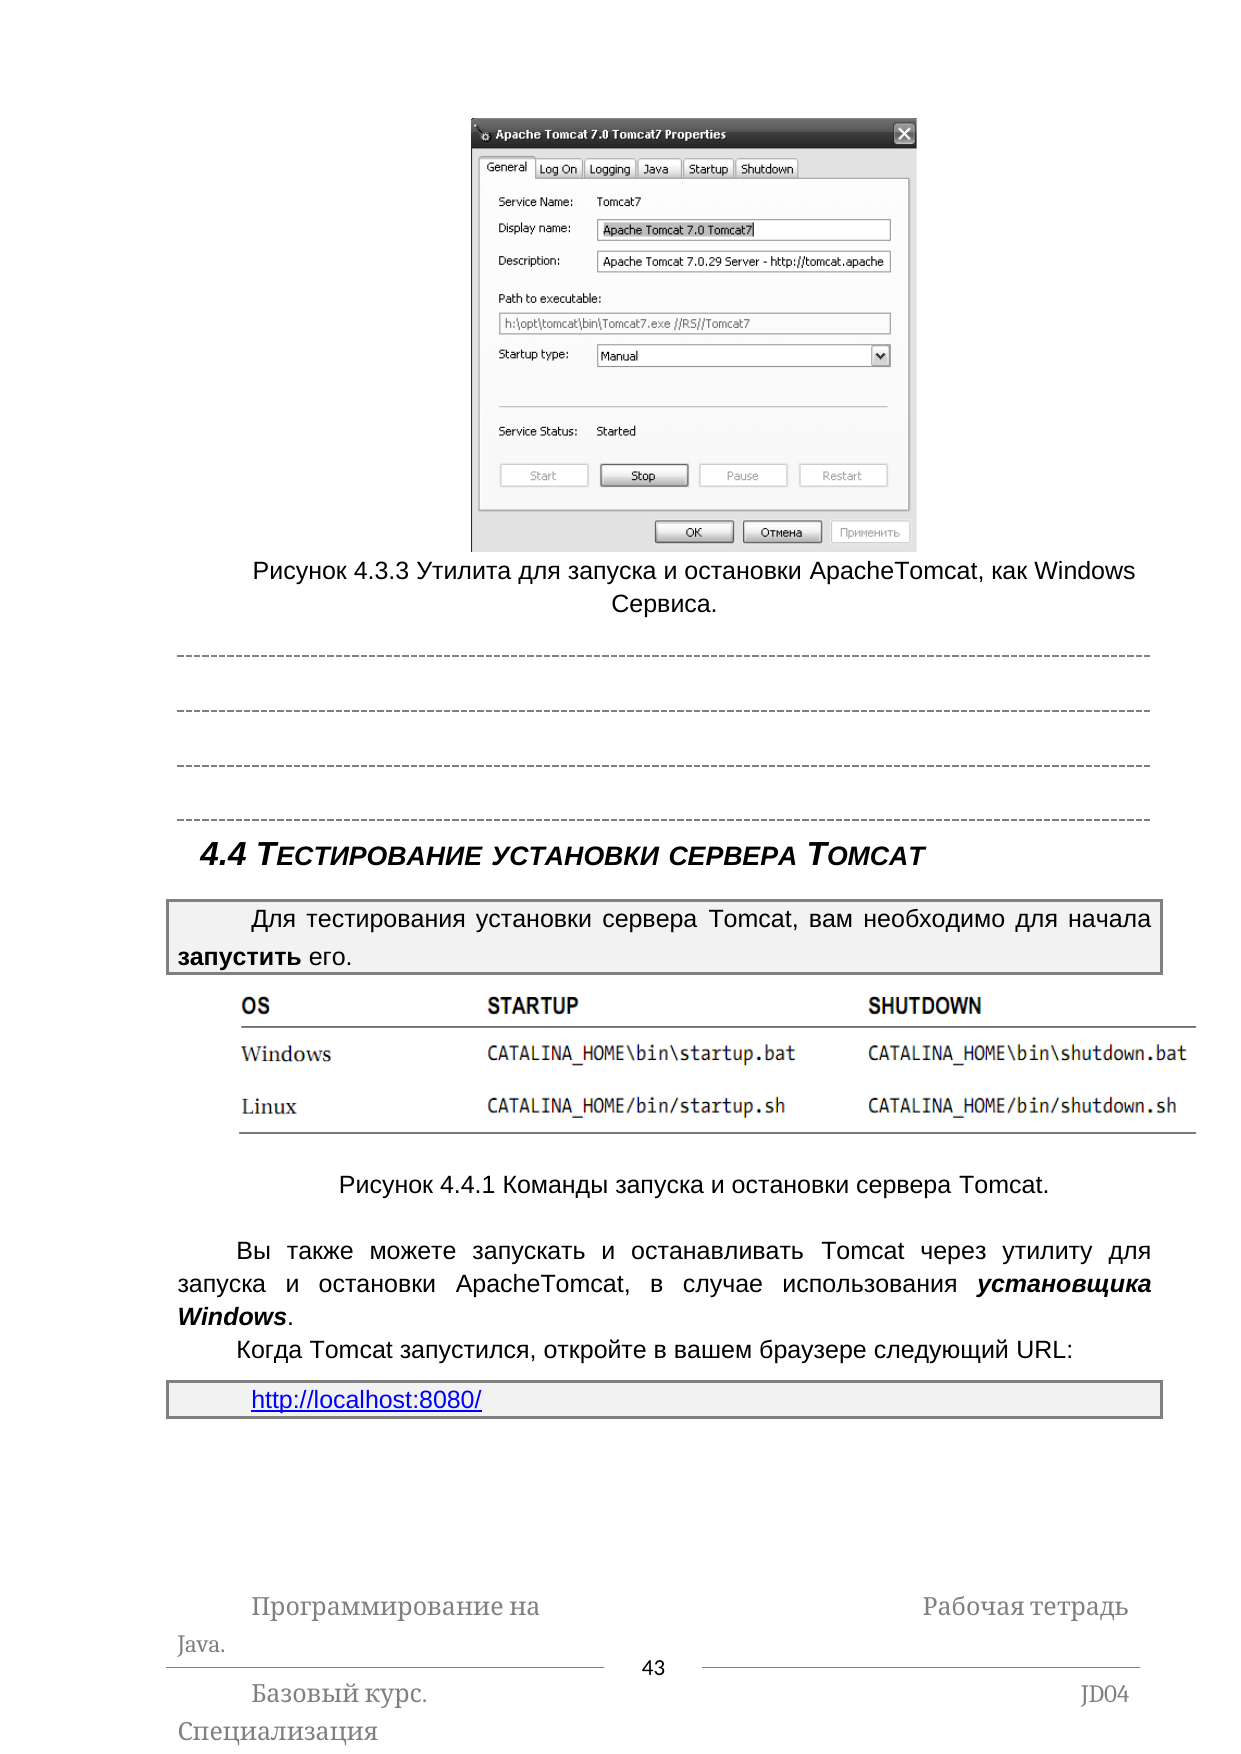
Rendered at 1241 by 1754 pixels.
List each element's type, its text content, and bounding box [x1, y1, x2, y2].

text Рисунок 4.4.1 Команды запуска и остановки сервера Tomcat. [177, 1169, 1152, 1198]
text Когда Tomcat запустился, откройте в вашем браузере следующий URL: [177, 1335, 1152, 1363]
table_header [177, 655, 1152, 710]
picture [236, 996, 1197, 1143]
table_cell [177, 710, 1152, 764]
text Для тестирования установки сервера Tomcat, вам необходимо для начала запустить его. [169, 902, 1160, 972]
text 4.4 Тестирование установки сервера Tomcat [200, 834, 1152, 872]
table_cell [177, 765, 1152, 819]
text http://localhost:8080/ [169, 1383, 1160, 1416]
text Вы также можете запускать и останавливать Tomcat через утилиту для запуска и остановки ApacheTomcat, в случае использования установщика Windows. [177, 1236, 1152, 1330]
text Рисунок 4.3.3 Утилита для запуска и остановки ApacheTomcat, как Windows Сервиса. [177, 556, 1152, 618]
